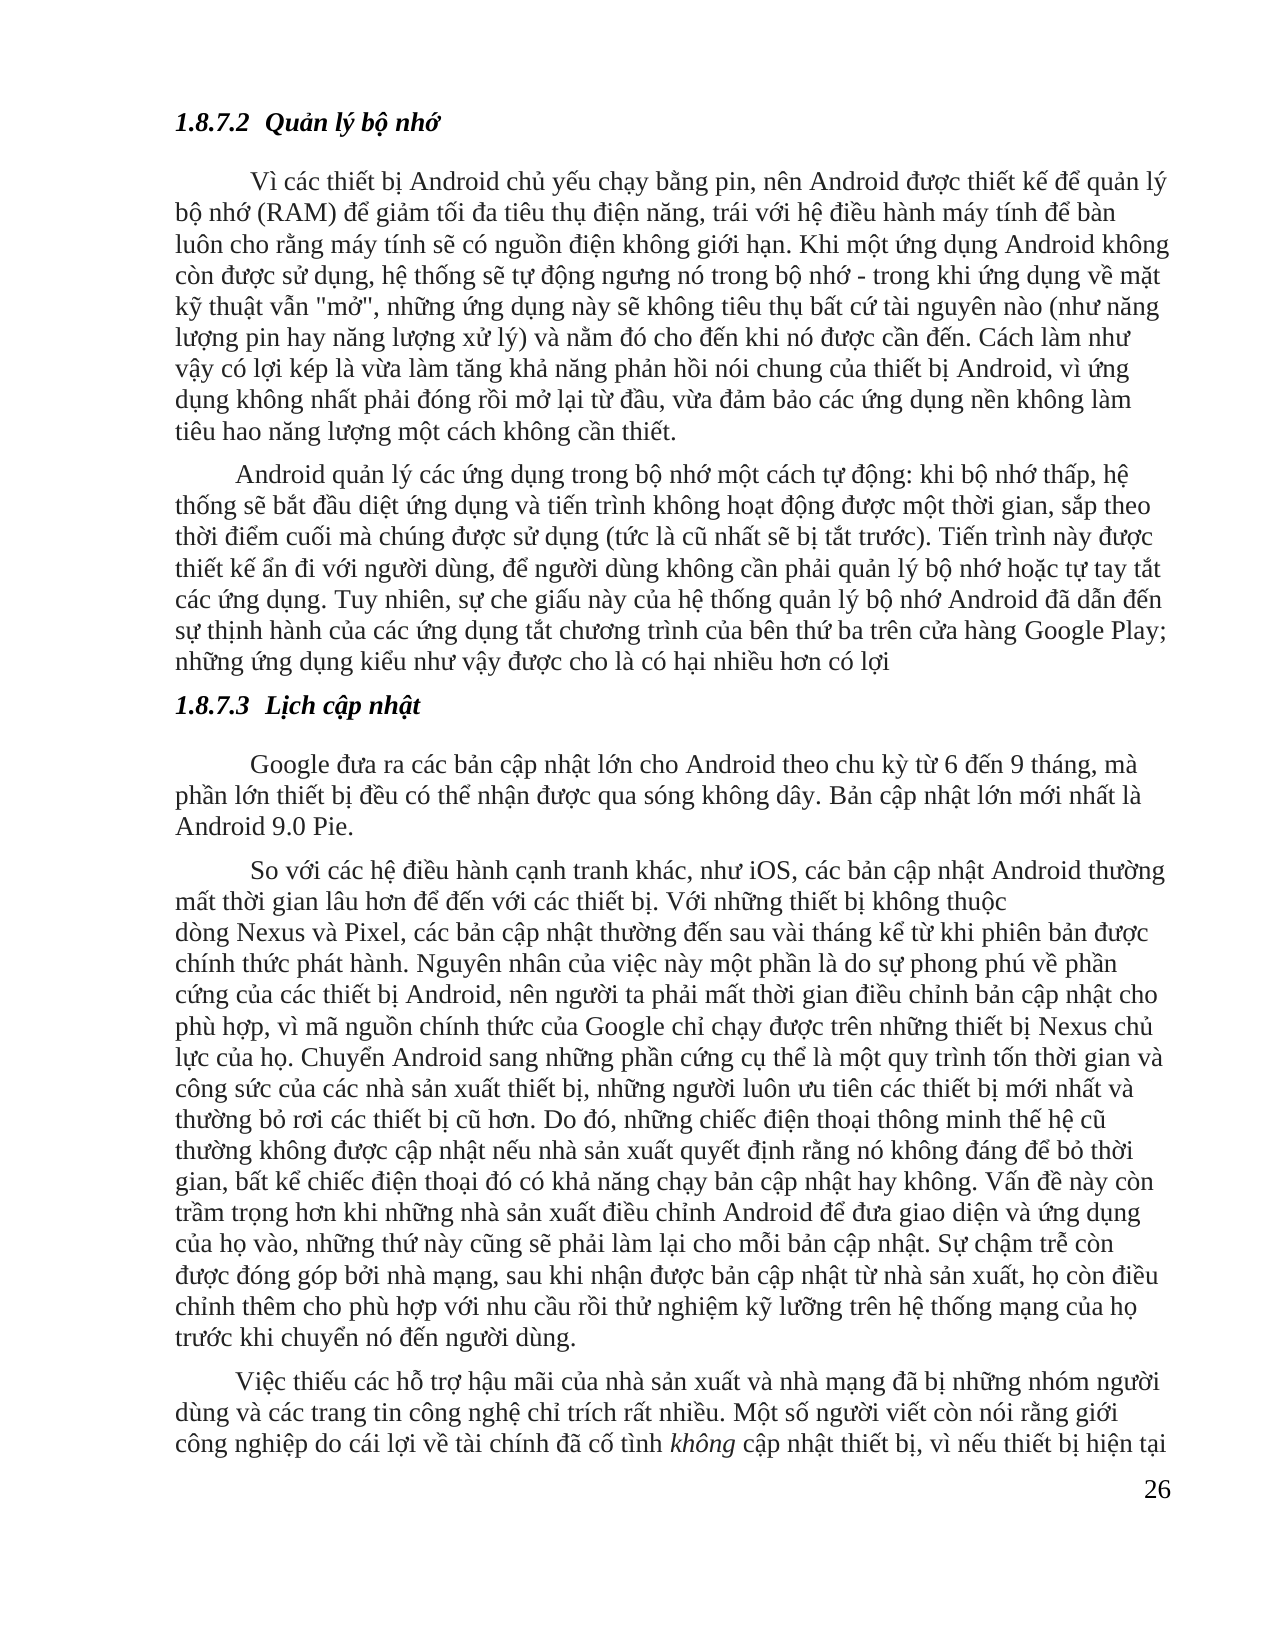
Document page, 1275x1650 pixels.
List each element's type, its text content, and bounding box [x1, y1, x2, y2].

text Android quản lý các ứng dụng trong bộ nhớ một cách tự động: khi bộ nhớ thấp, hệ thống sẽ bắt đầu diệt ứng dụng và tiến trình không hoạt động được một thời gian, sắp theo thời điểm cuối mà chúng được sử dụng (tức là cũ nhất sẽ bị tắt trước). Tiến trình này được thiết kế ẩn đi với người dùng, để người dùng không cần phải quản lý bộ nhớ hoặc tự tay tắt các ứng dụng. Tuy nhiên, sự che giấu này của hệ thống quản lý bộ nhớ Android đã dẫn đến sự thịnh hành của các ứng dụng tắt chương trình của bên thứ ba trên cửa hàng Google Play; những ứng dụng kiểu như vậy được cho là có hại nhiều hơn có lợi [175, 458, 1171, 676]
subtitle Quản lý bộ nhớ [175, 106, 1171, 137]
subtitle Lịch cập nhật [175, 689, 1171, 720]
text So với các hệ điều hành cạnh tranh khác, như iOS, các bản cập nhật Android thường mất thời gian lâu hơn để đến với các thiết bị. Với những thiết bị không thuộc dòng Nexus và Pixel, các bản cập nhật thường đến sau vài tháng kể từ khi phiên bản được chính thức phát hành. Nguyên nhân của việc này một phần là do sự phong phú về phần cứng của các thiết bị Android, nên người ta phải mất thời gian điều chỉnh bản cập nhật cho phù hợp, vì mã nguồn chính thức của Google chỉ chạy được trên những thiết bị Nexus chủ lực của họ. Chuyển Android sang những phần cứng cụ thể là một quy trình tốn thời gian và công sức của các nhà sản xuất thiết bị, những người luôn ưu tiên các thiết bị mới nhất và thường bỏ rơi các thiết bị cũ hơn. Do đó, những chiếc điện thoại thông minh thế hệ cũ thường không được cập nhật nếu nhà sản xuất quyết định rằng nó không đáng để bỏ thời gian, bất kể chiếc điện thoại đó có khả năng chạy bản cập nhật hay không. Vấn đề này còn trầm trọng hơn khi những nhà sản xuất điều chỉnh Android để đưa giao diện và ứng dụng của họ vào, những thứ này cũng sẽ phải làm lại cho mỗi bản cập nhật. Sự chậm trễ còn được đóng góp bởi nhà mạng, sau khi nhận được bản cập nhật từ nhà sản xuất, họ còn điều chỉnh thêm cho phù hợp với nhu cầu rồi thử nghiệm kỹ lưỡng trên hệ thống mạng của họ trước khi chuyển nó đến người dùng. [175, 854, 1171, 1352]
text Vì các thiết bị Android chủ yếu chạy bằng pin, nên Android được thiết kế để quản lý bộ nhớ (RAM) để giảm tối đa tiêu thụ điện năng, trái với hệ điều hành máy tính để bàn luôn cho rằng máy tính sẽ có nguồn điện không giới hạn. Khi một ứng dụng Android không còn được sử dụng, hệ thống sẽ tự động ngưng nó trong bộ nhớ - trong khi ứng dụng về mặt kỹ thuật vẫn "mở", những ứng dụng này sẽ không tiêu thụ bất cứ tài nguyên nào (như năng lượng pin hay năng lượng xử lý) và nằm đó cho đến khi nó được cần đến. Cách làm như vậy có lợi kép là vừa làm tăng khả năng phản hồi nói chung của thiết bị Android, vì ứng dụng không nhất phải đóng rồi mở lại từ đầu, vừa đảm bảo các ứng dụng nền không làm tiêu hao năng lượng một cách không cần thiết. [175, 165, 1171, 446]
text Google đưa ra các bản cập nhật lớn cho Android theo chu kỳ từ 6 đến 9 tháng, mà phần lớn thiết bị đều có thể nhận được qua sóng không dây. Bản cập nhật lớn mới nhất là Android 9.0 Pie. [175, 748, 1171, 841]
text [175, 1365, 1171, 1458]
